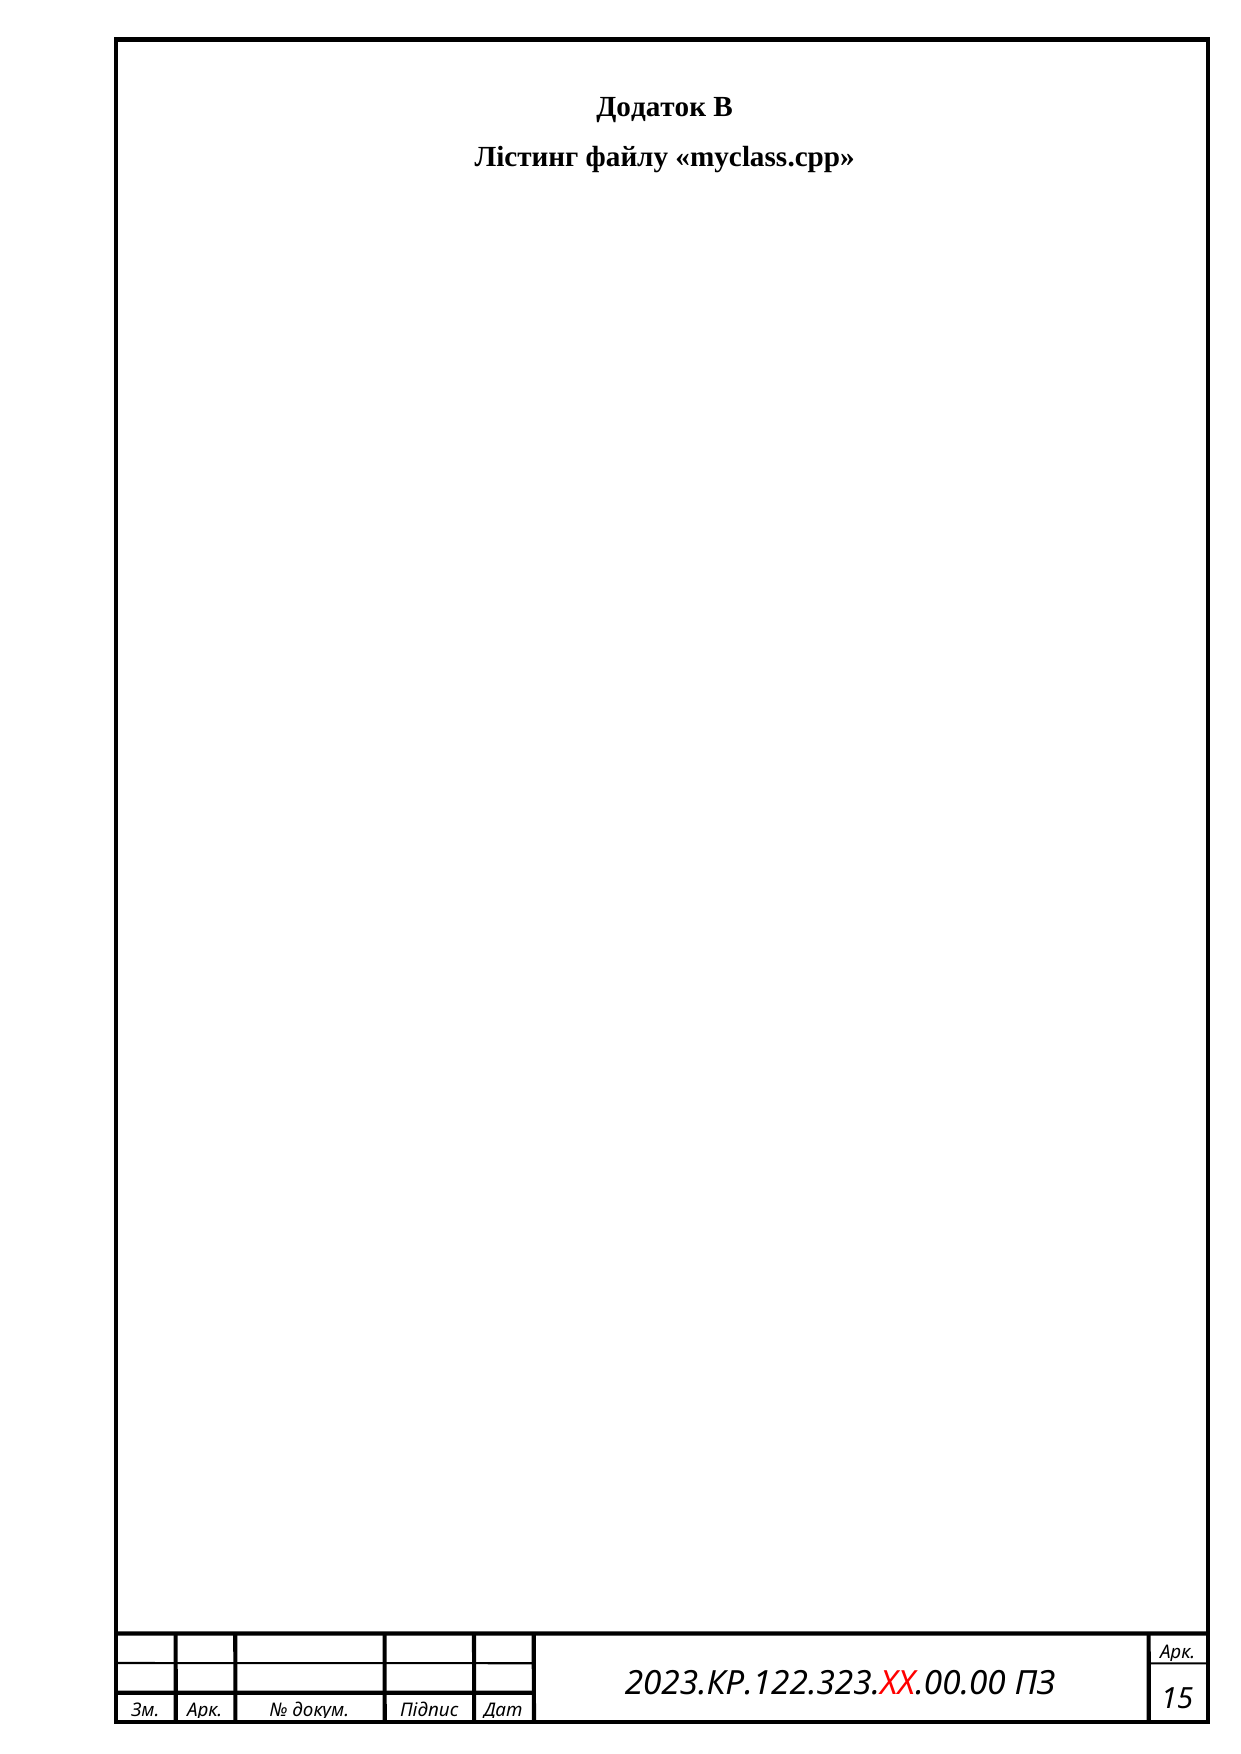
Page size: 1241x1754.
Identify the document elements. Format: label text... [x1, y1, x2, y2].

text Додаток В Лістинг файлу «myclass.cpp» [148, 89, 1181, 172]
